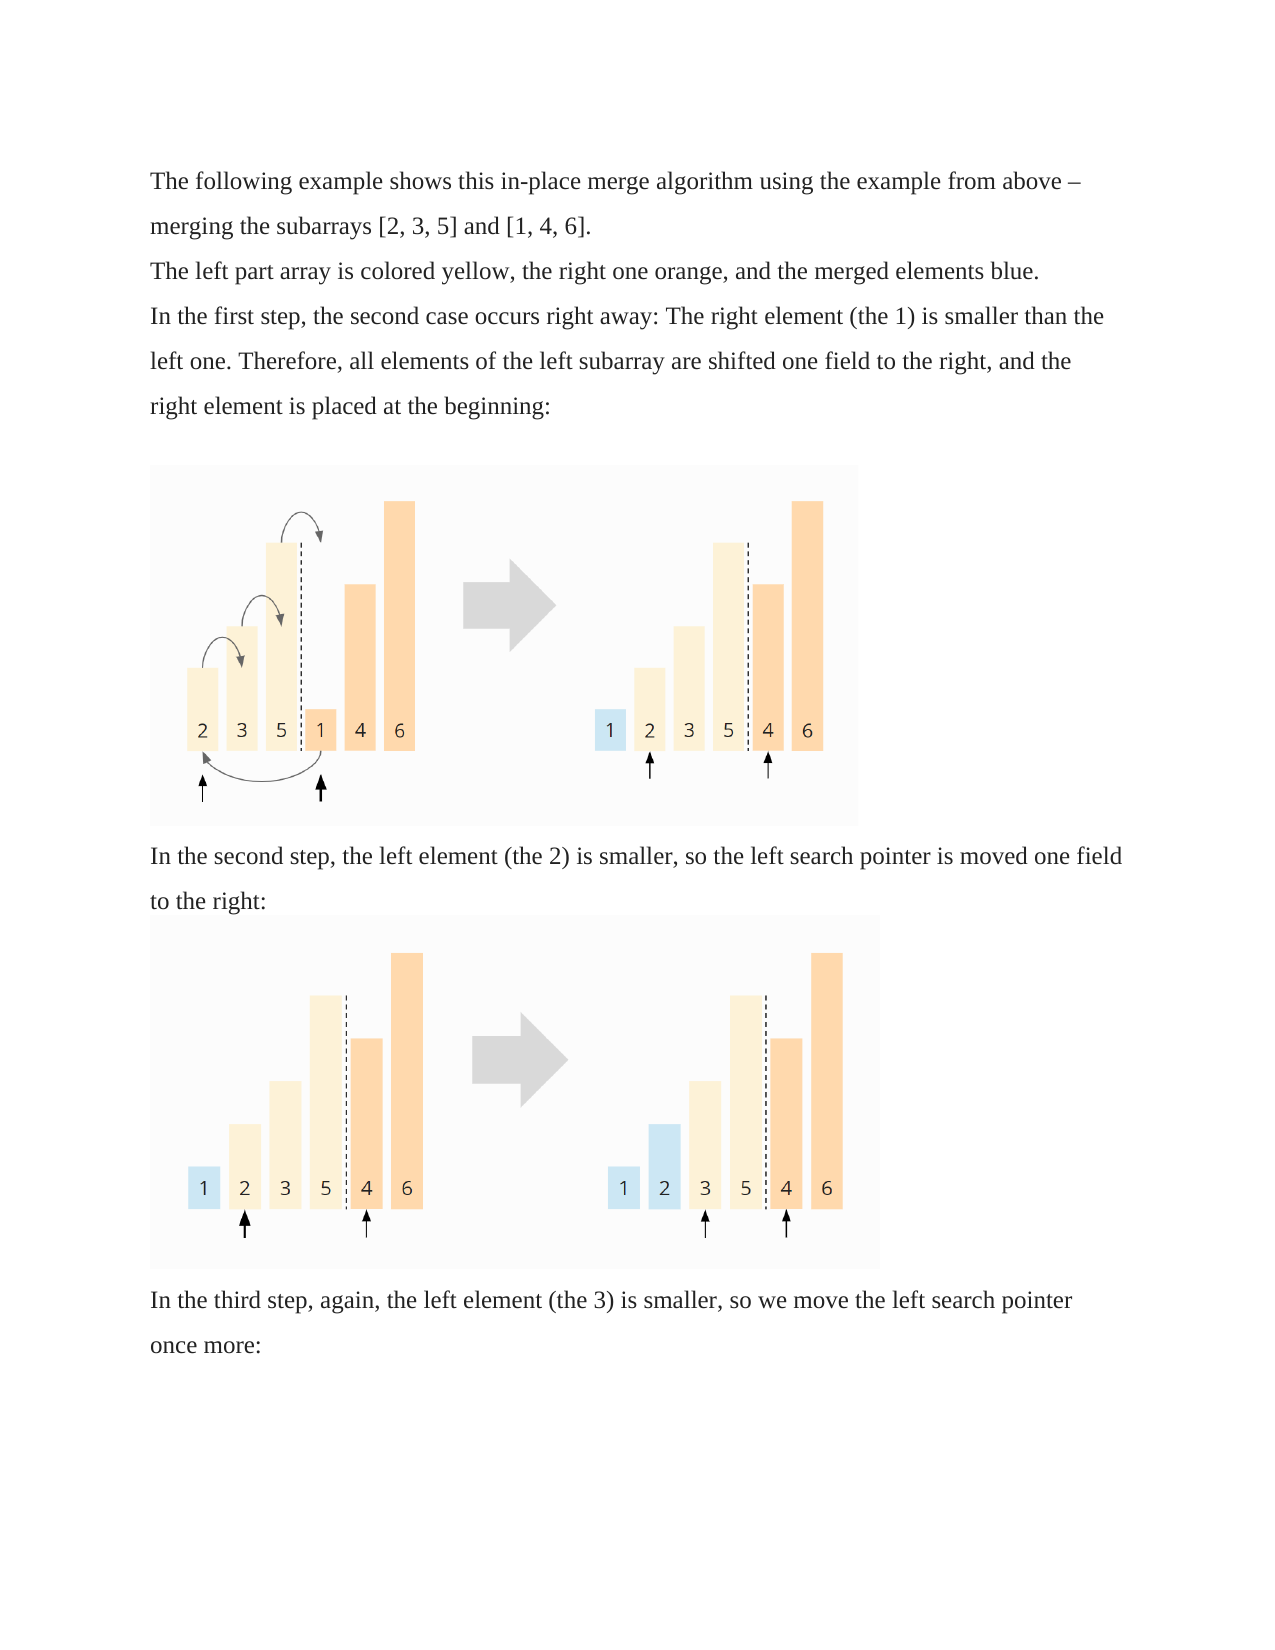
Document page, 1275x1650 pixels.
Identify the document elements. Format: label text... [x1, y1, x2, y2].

text The left part array is colored yellow, the right one orange, and the merged elements blue. [150, 240, 1125, 285]
text The following example shows this in-place merge algorithm using the example from above – merging the subarrays [2, 3, 5] and [1, 4, 6]. [150, 150, 1125, 240]
text In the first step, the second case occurs right away: The right element (the 1) is smaller than the left one. Therefore, all elements of the left subarray are shifted one field to the right, and the right element is placed at the beginning: [150, 285, 1125, 420]
picture [150, 915, 880, 1269]
text In the third step, again, the left element (the 3) is smaller, so we move the left search pointer once more: [150, 1269, 1125, 1359]
text In the second step, the left element (the 2) is smaller, so the left search pointer is moved one field to the right: [150, 825, 1125, 915]
picture [150, 465, 859, 826]
